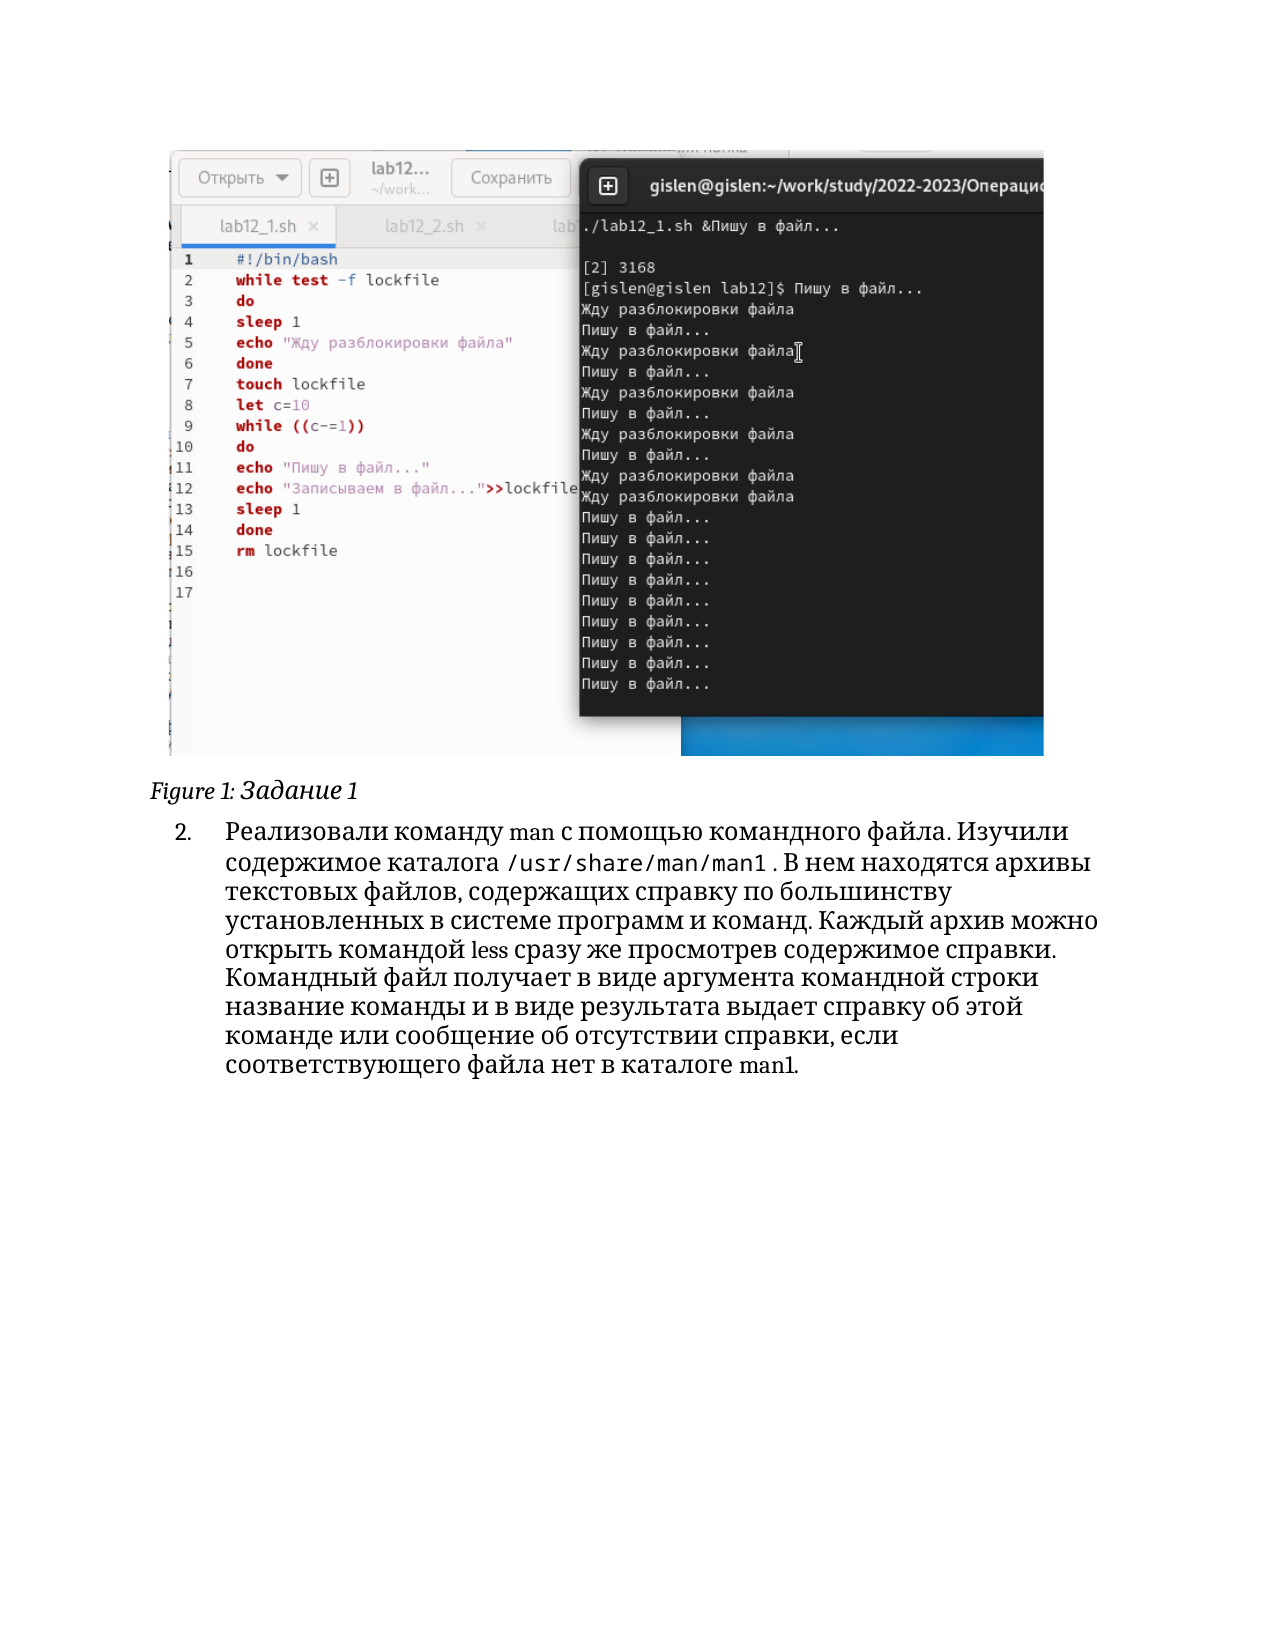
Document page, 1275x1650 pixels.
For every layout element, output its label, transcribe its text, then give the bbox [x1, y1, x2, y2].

list Реализовали команду man с помощью командного файла. Изучили содержимое каталога /usr/share/man/man1 . В нем находятся архивы текстовых файлов, содержащих справку по большинству установленных в системе программ и команд. Каждый архив можно открыть командой less сразу же просмотрев содержимое справки. Командный файл получает в виде аргумента командной строки название команды и в виде результата выдает справку об этой команде или сообщение об отсутствии справки, если соответствующего файла нет в каталоге man1. [175, 818, 1125, 1079]
picture [168, 150, 1044, 756]
text Figure 1: Задание 1 [150, 777, 1125, 806]
